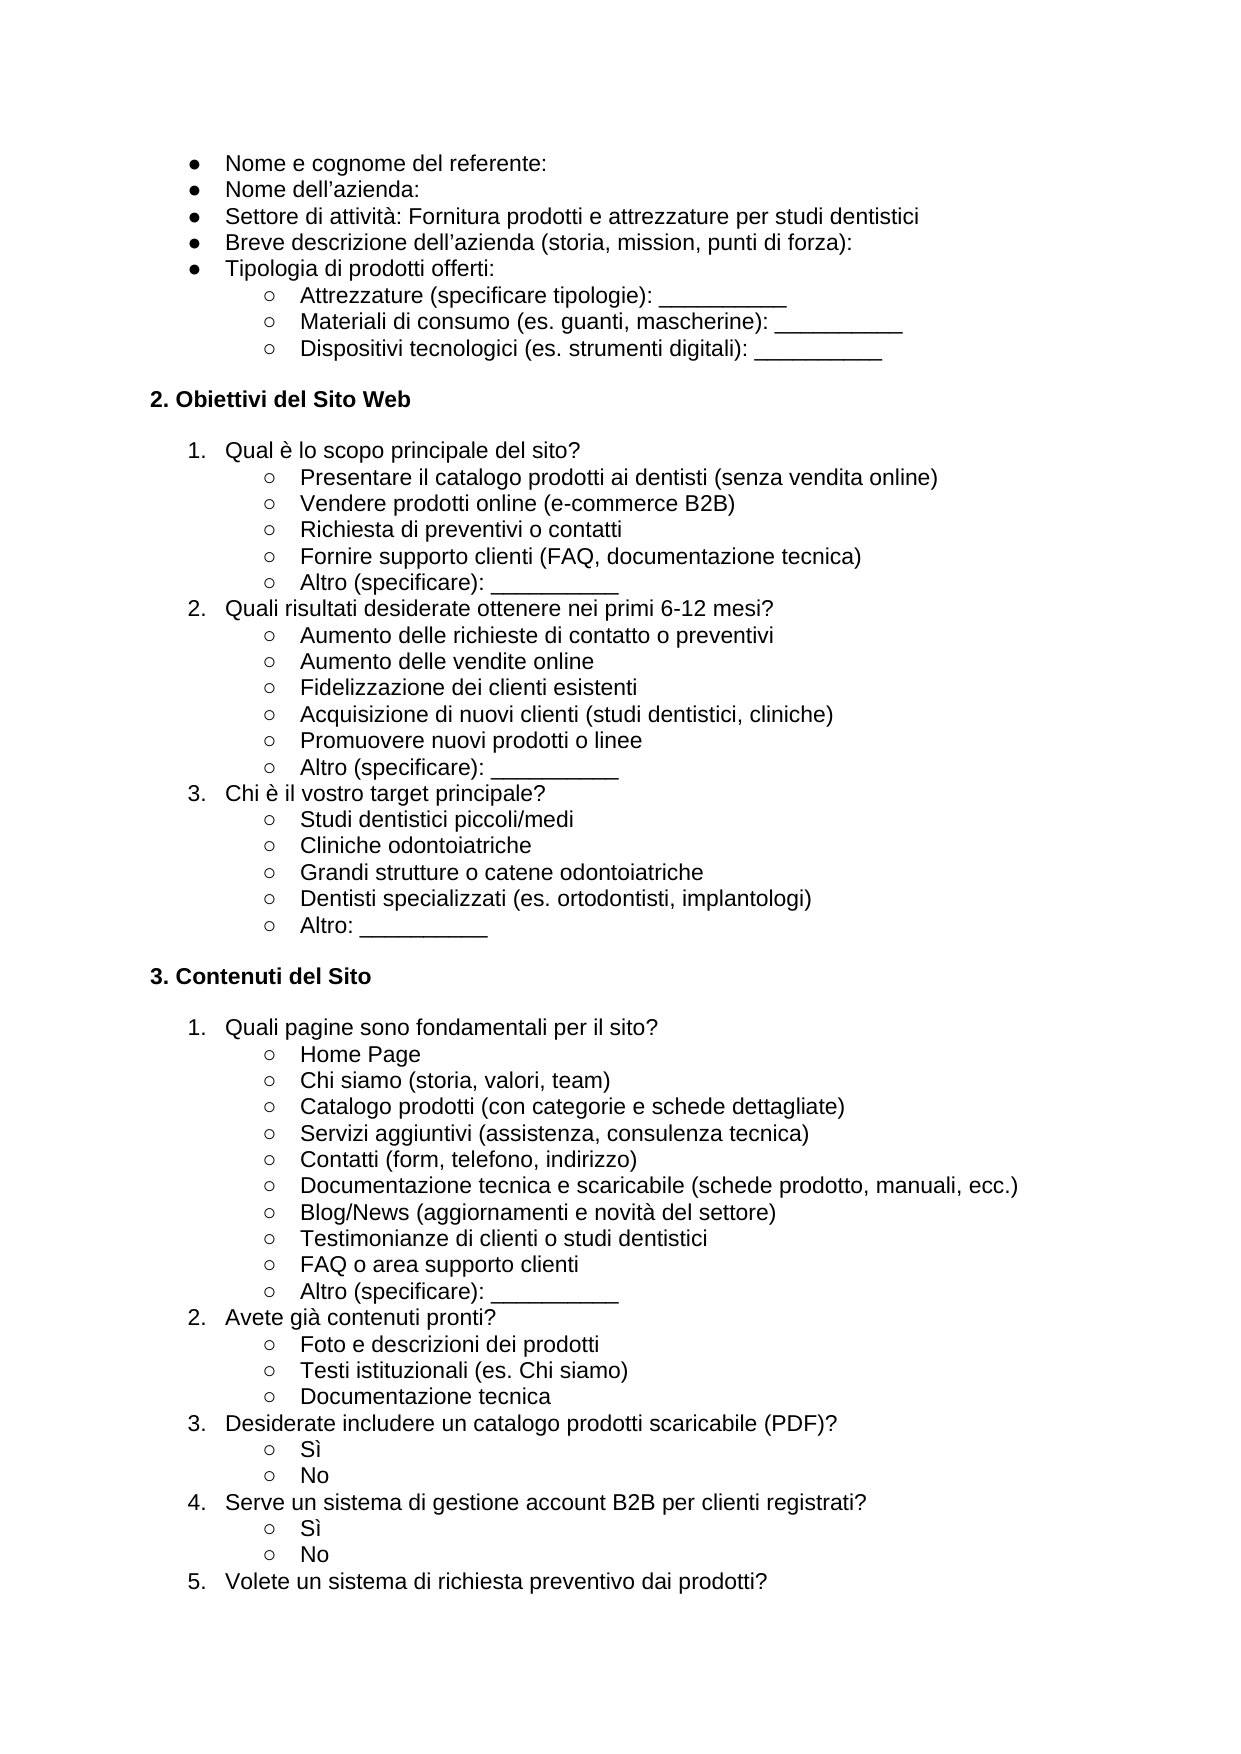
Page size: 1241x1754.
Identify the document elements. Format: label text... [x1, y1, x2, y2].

list No [262, 1541, 1090, 1568]
list Breve descrizione dell’azienda (storia, mission, punti di forza): [187, 229, 1090, 255]
list Testimonianze di clienti o studi dentistici [262, 1225, 1090, 1251]
list Volete un sistema di richiesta preventivo dai prodotti? [187, 1568, 1090, 1594]
list Altro (specificare): __________ [262, 753, 1090, 780]
list No [262, 1462, 1090, 1489]
list Acquisizione di nuovi clienti (studi dentistici, cliniche) [262, 701, 1090, 727]
list Dispositivi tecnologici (es. strumenti digitali): __________ [262, 334, 1090, 361]
list Aumento delle richieste di contatto o preventivi [262, 622, 1090, 648]
list Testi istituzionali (es. Chi siamo) [262, 1357, 1090, 1383]
subtitle 3. Contenuti del Sito [150, 963, 1090, 989]
list FAQ o area supporto clienti [262, 1251, 1090, 1278]
list Blog/News (aggiornamenti e novità del settore) [262, 1199, 1090, 1225]
list Richiesta di preventivi o contatti [262, 516, 1090, 543]
list Altro (specificare): __________ [262, 1278, 1090, 1304]
list Quali risultati desiderate ottenere nei primi 6-12 mesi? [187, 595, 1090, 622]
list Nome dell’azienda: [187, 176, 1090, 203]
list Studi dentistici piccoli/medi [262, 806, 1090, 832]
list Tipologia di prodotti offerti: [187, 255, 1090, 282]
list Materiali di consumo (es. guanti, mascherine): __________ [262, 308, 1090, 334]
list Avete già contenuti pronti? [187, 1304, 1090, 1331]
list Documentazione tecnica [262, 1383, 1090, 1409]
list Desiderate includere un catalogo prodotti scaricabile (PDF)? [187, 1409, 1090, 1436]
list Chi è il vostro target principale? [187, 780, 1090, 806]
list Aumento delle vendite online [262, 648, 1090, 674]
list Settore di attività: Fornitura prodotti e attrezzature per studi dentistici [187, 203, 1090, 229]
subtitle 2. Obiettivi del Sito Web [150, 386, 1090, 412]
list Nome e cognome del referente: [187, 150, 1090, 176]
list Fidelizzazione dei clienti esistenti [262, 674, 1090, 701]
list Chi siamo (storia, valori, team) [262, 1067, 1090, 1093]
list Foto e descrizioni dei prodotti [262, 1331, 1090, 1357]
list Sì [262, 1436, 1090, 1462]
list Altro: __________ [262, 912, 1090, 938]
list Qual è lo scopo principale del sito? [187, 437, 1090, 463]
list Contatti (form, telefono, indirizzo) [262, 1146, 1090, 1172]
list Sì [262, 1515, 1090, 1541]
list Cliniche odontoiatriche [262, 832, 1090, 859]
list Fornire supporto clienti (FAQ, documentazione tecnica) [262, 543, 1090, 569]
list Grandi strutture o catene odontoiatriche [262, 859, 1090, 885]
list Catalogo prodotti (con categorie e schede dettagliate) [262, 1093, 1090, 1120]
list Quali pagine sono fondamentali per il sito? [187, 1014, 1090, 1041]
list Presentare il catalogo prodotti ai dentisti (senza vendita online) [262, 463, 1090, 490]
list Vendere prodotti online (e-commerce B2B) [262, 490, 1090, 516]
list Altro (specificare): __________ [262, 569, 1090, 595]
list Dentisti specializzati (es. ortodontisti, implantologi) [262, 885, 1090, 912]
list Attrezzature (specificare tipologie): __________ [262, 282, 1090, 308]
list Documentazione tecnica e scaricabile (schede prodotto, manuali, ecc.) [262, 1172, 1090, 1199]
list Home Page [262, 1041, 1090, 1067]
list Serve un sistema di gestione account B2B per clienti registrati? [187, 1489, 1090, 1515]
list Promuovere nuovi prodotti o linee [262, 727, 1090, 753]
list Servizi aggiuntivi (assistenza, consulenza tecnica) [262, 1120, 1090, 1146]
